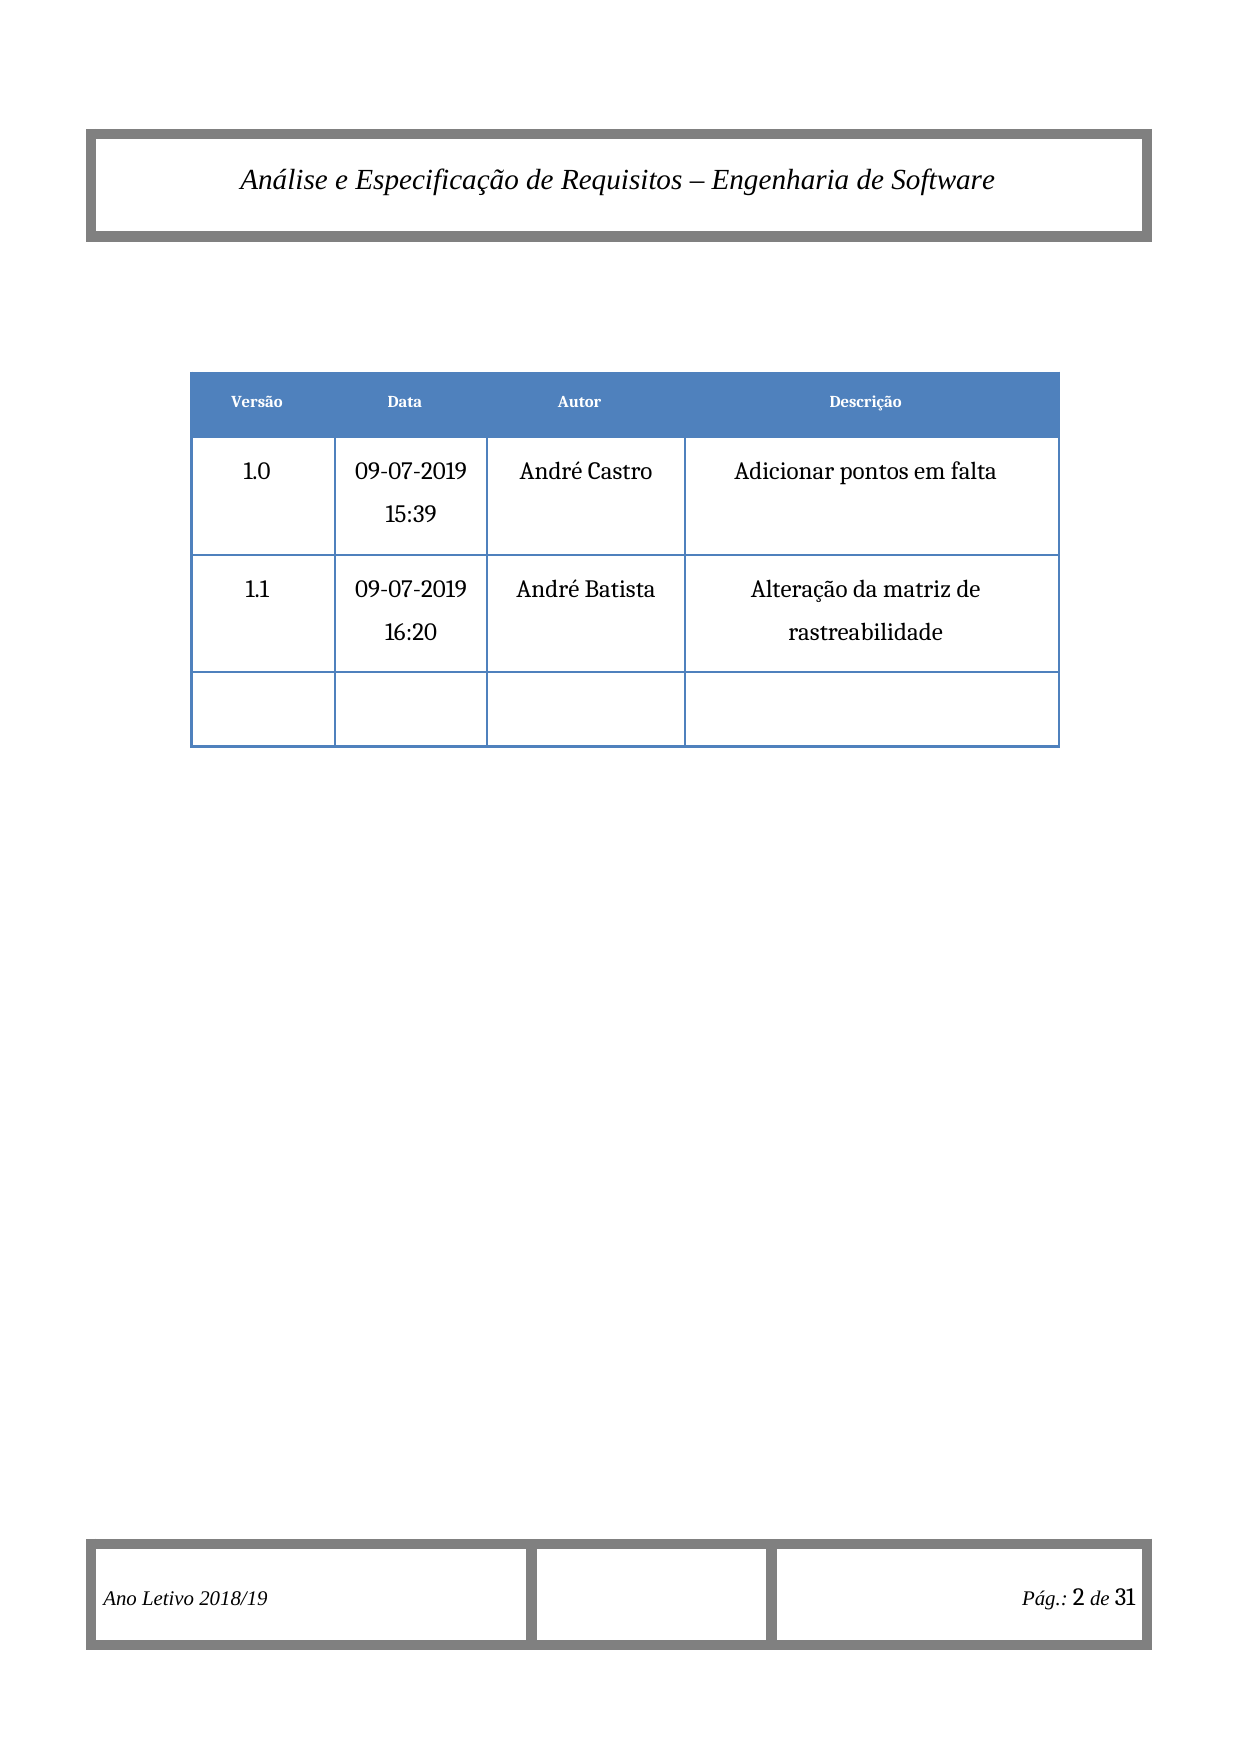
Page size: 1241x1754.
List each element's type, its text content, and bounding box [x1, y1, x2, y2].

table_cell [336, 673, 486, 745]
table_cell [686, 673, 1058, 745]
table_cell André Castro [488, 438, 684, 554]
table_cell [488, 673, 684, 745]
table_cell 09-07-2019 15:39 [336, 438, 486, 554]
table_header Descrição [686, 374, 1058, 436]
table_cell Alteração da matriz de rastreabilidade [686, 556, 1058, 671]
table_cell André Batista [488, 556, 684, 671]
table_header Autor [488, 374, 684, 436]
table_cell 1.0 [193, 438, 334, 554]
table_cell 1.1 [193, 556, 334, 671]
table_cell [193, 673, 334, 745]
table_cell 09-07-2019 16:20 [336, 556, 486, 671]
table_cell Adicionar pontos em falta [686, 438, 1058, 554]
table_header Versão [193, 374, 334, 436]
table_header Data [336, 374, 486, 436]
